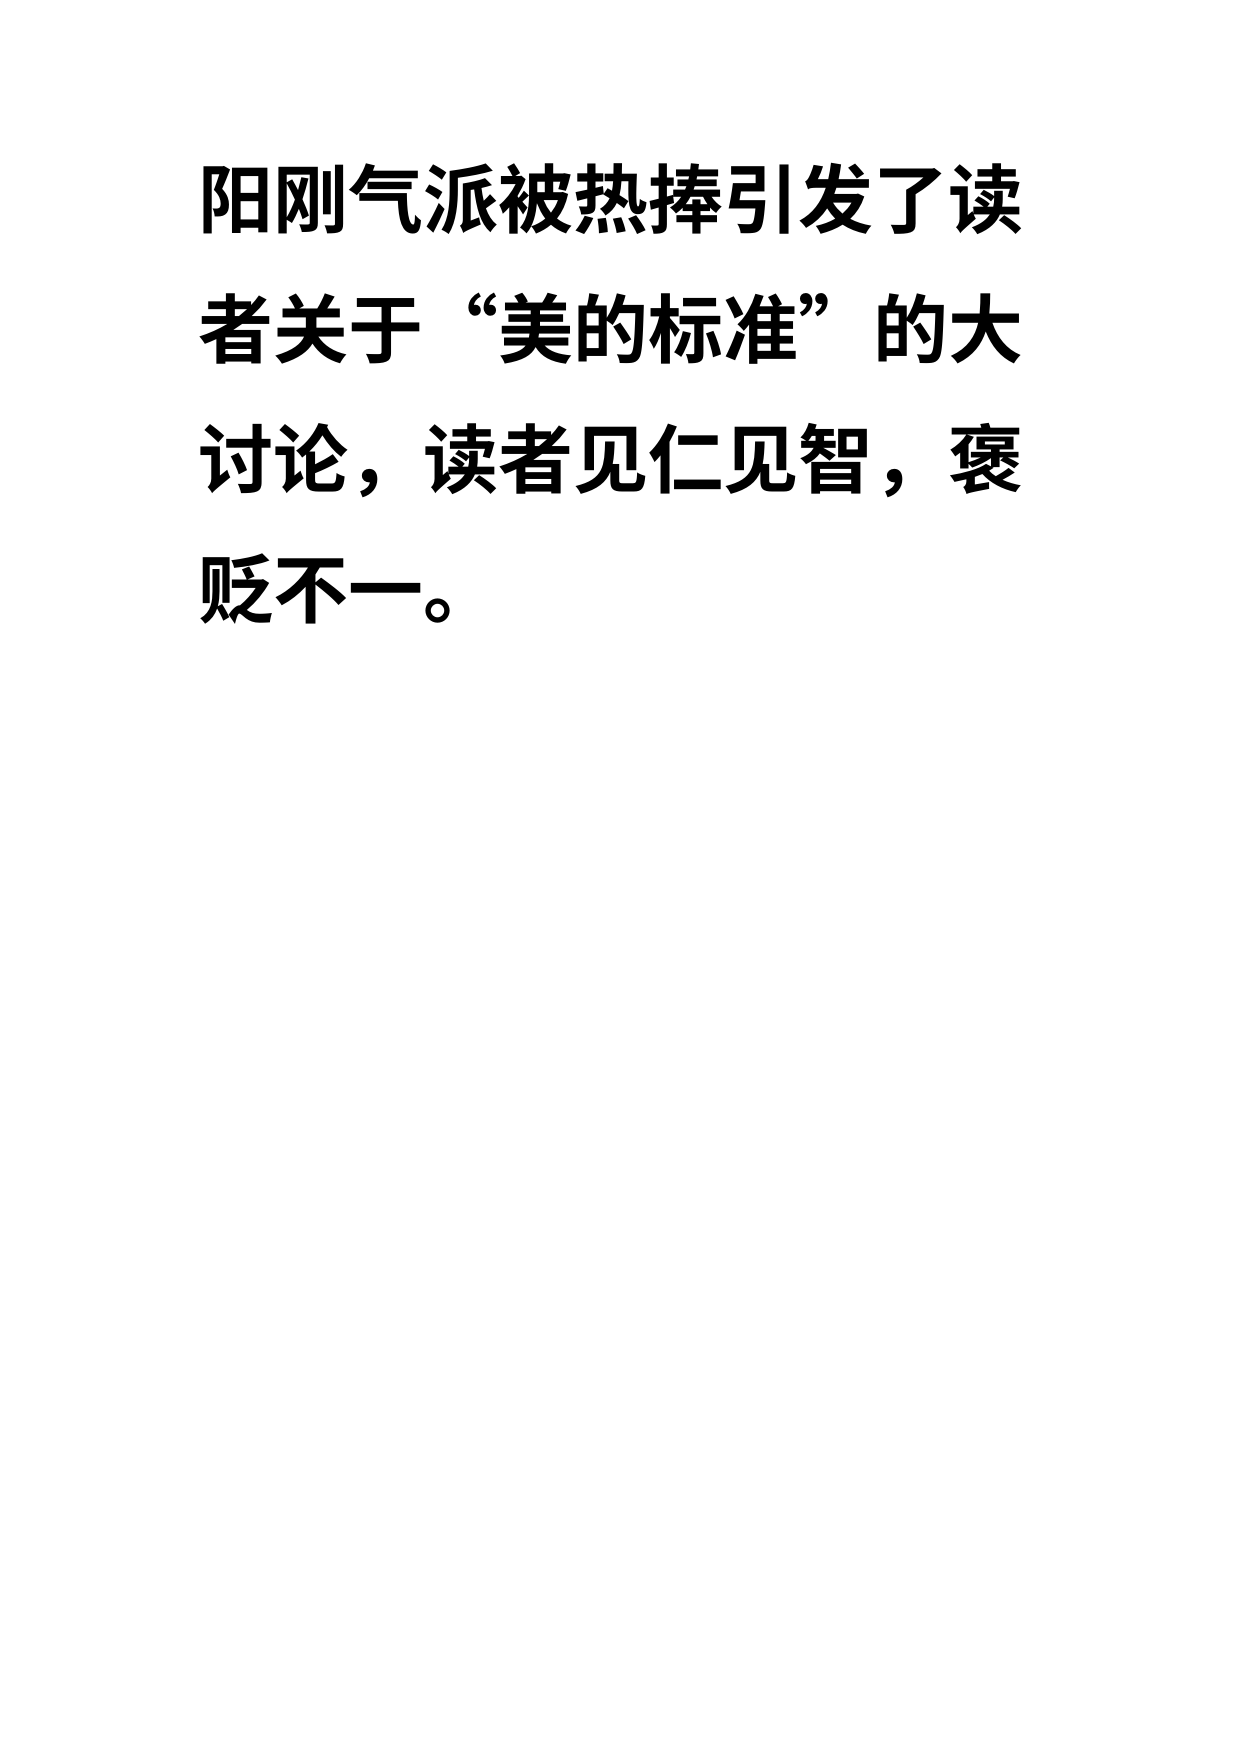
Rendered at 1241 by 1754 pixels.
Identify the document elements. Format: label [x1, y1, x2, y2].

text [142, 129, 1098, 649]
